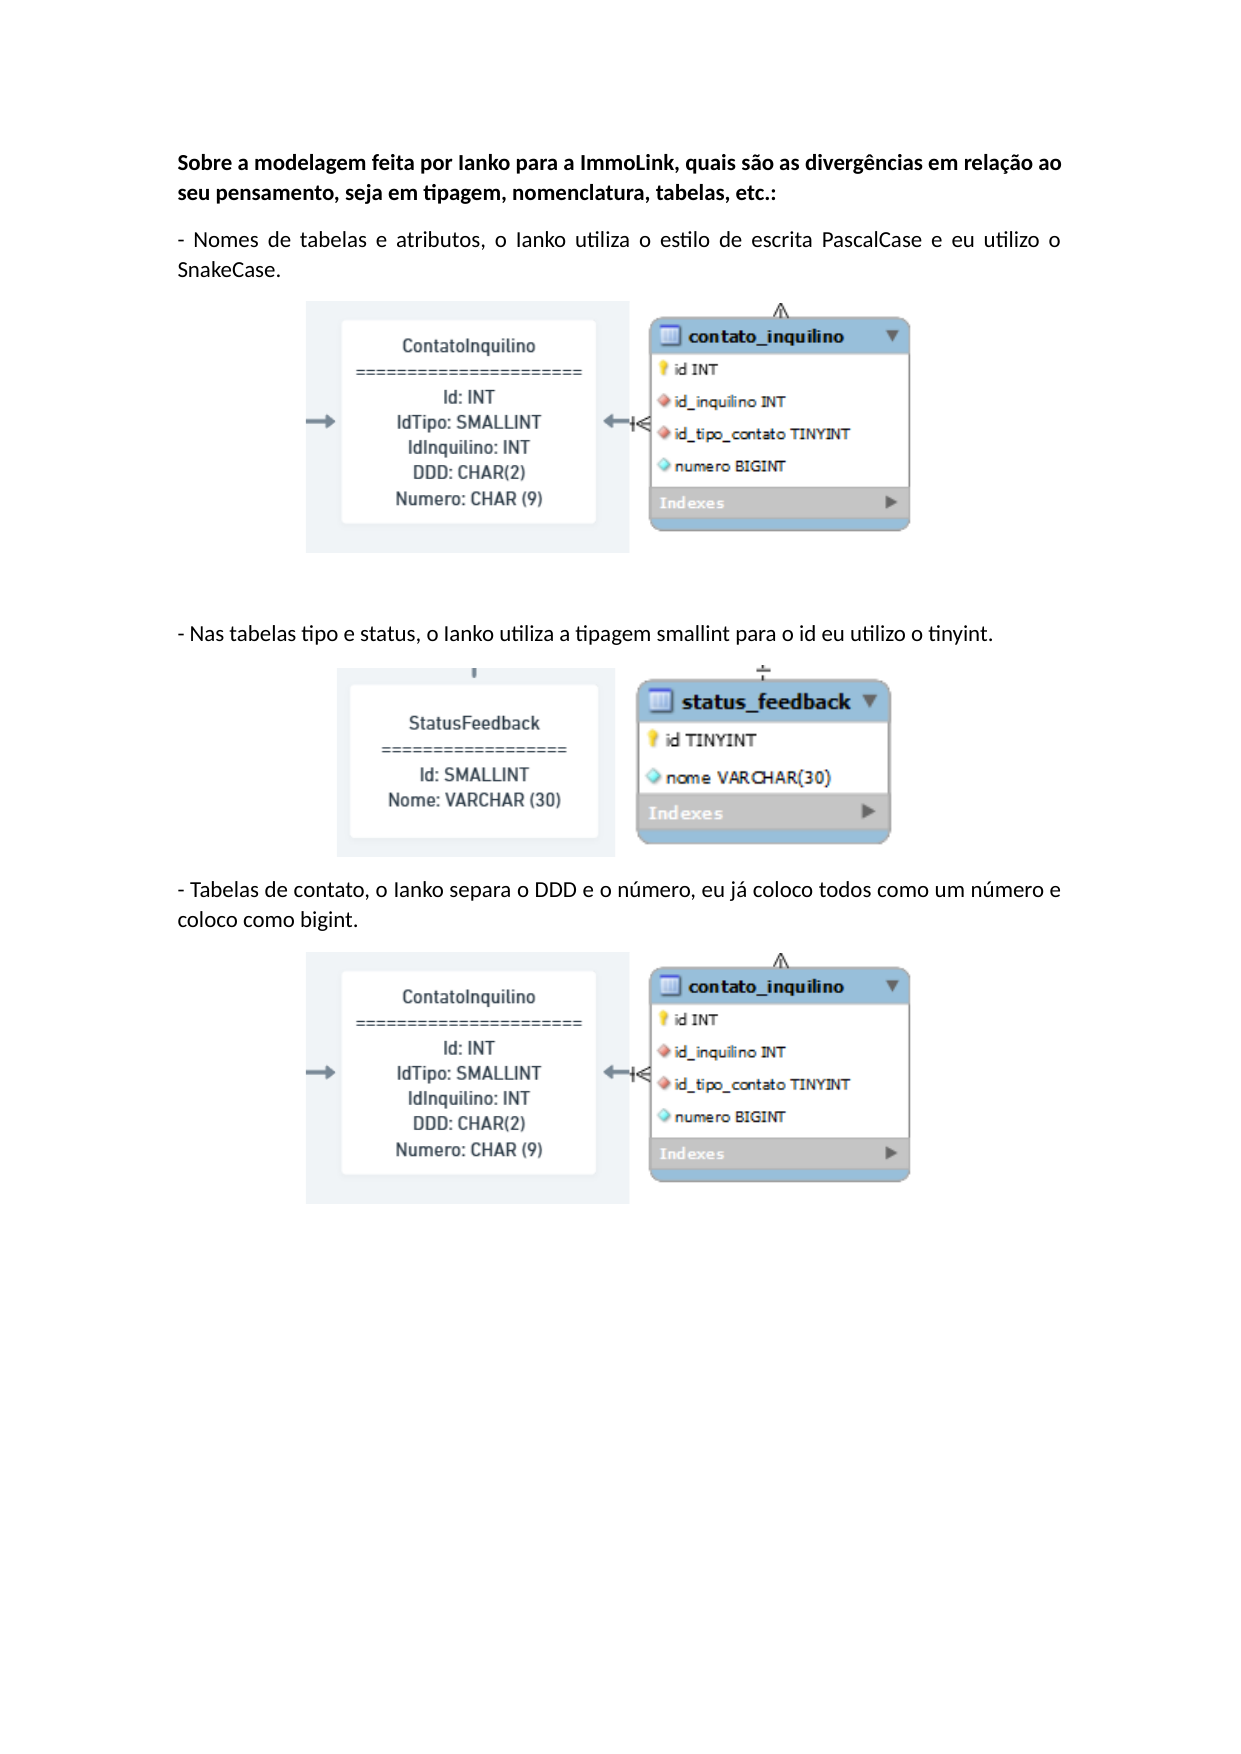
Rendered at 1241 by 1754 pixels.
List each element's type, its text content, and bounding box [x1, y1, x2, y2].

text - Nas tabelas tipo e status, o Ianko utiliza a tipagem smallint para o id eu utilizo o tinyint. [177, 619, 1063, 647]
picture [336, 665, 904, 857]
picture [305, 301, 935, 553]
text - Nomes de tabelas e atributos, o Ianko utiliza o estilo de escrita PascalCase e eu utilizo o SnakeCase. [177, 225, 1063, 283]
text - Tabelas de contato, o Ianko separa o DDD e o número, eu já coloco todos como um número e coloco como bigint. [177, 875, 1063, 933]
picture [305, 952, 935, 1204]
text Sobre a modelagem feita por Ianko para a ImmoLink, quais são as divergências em relação ao seu pensamento, seja em tipagem, nomenclatura, tabelas, etc.: [177, 148, 1063, 206]
